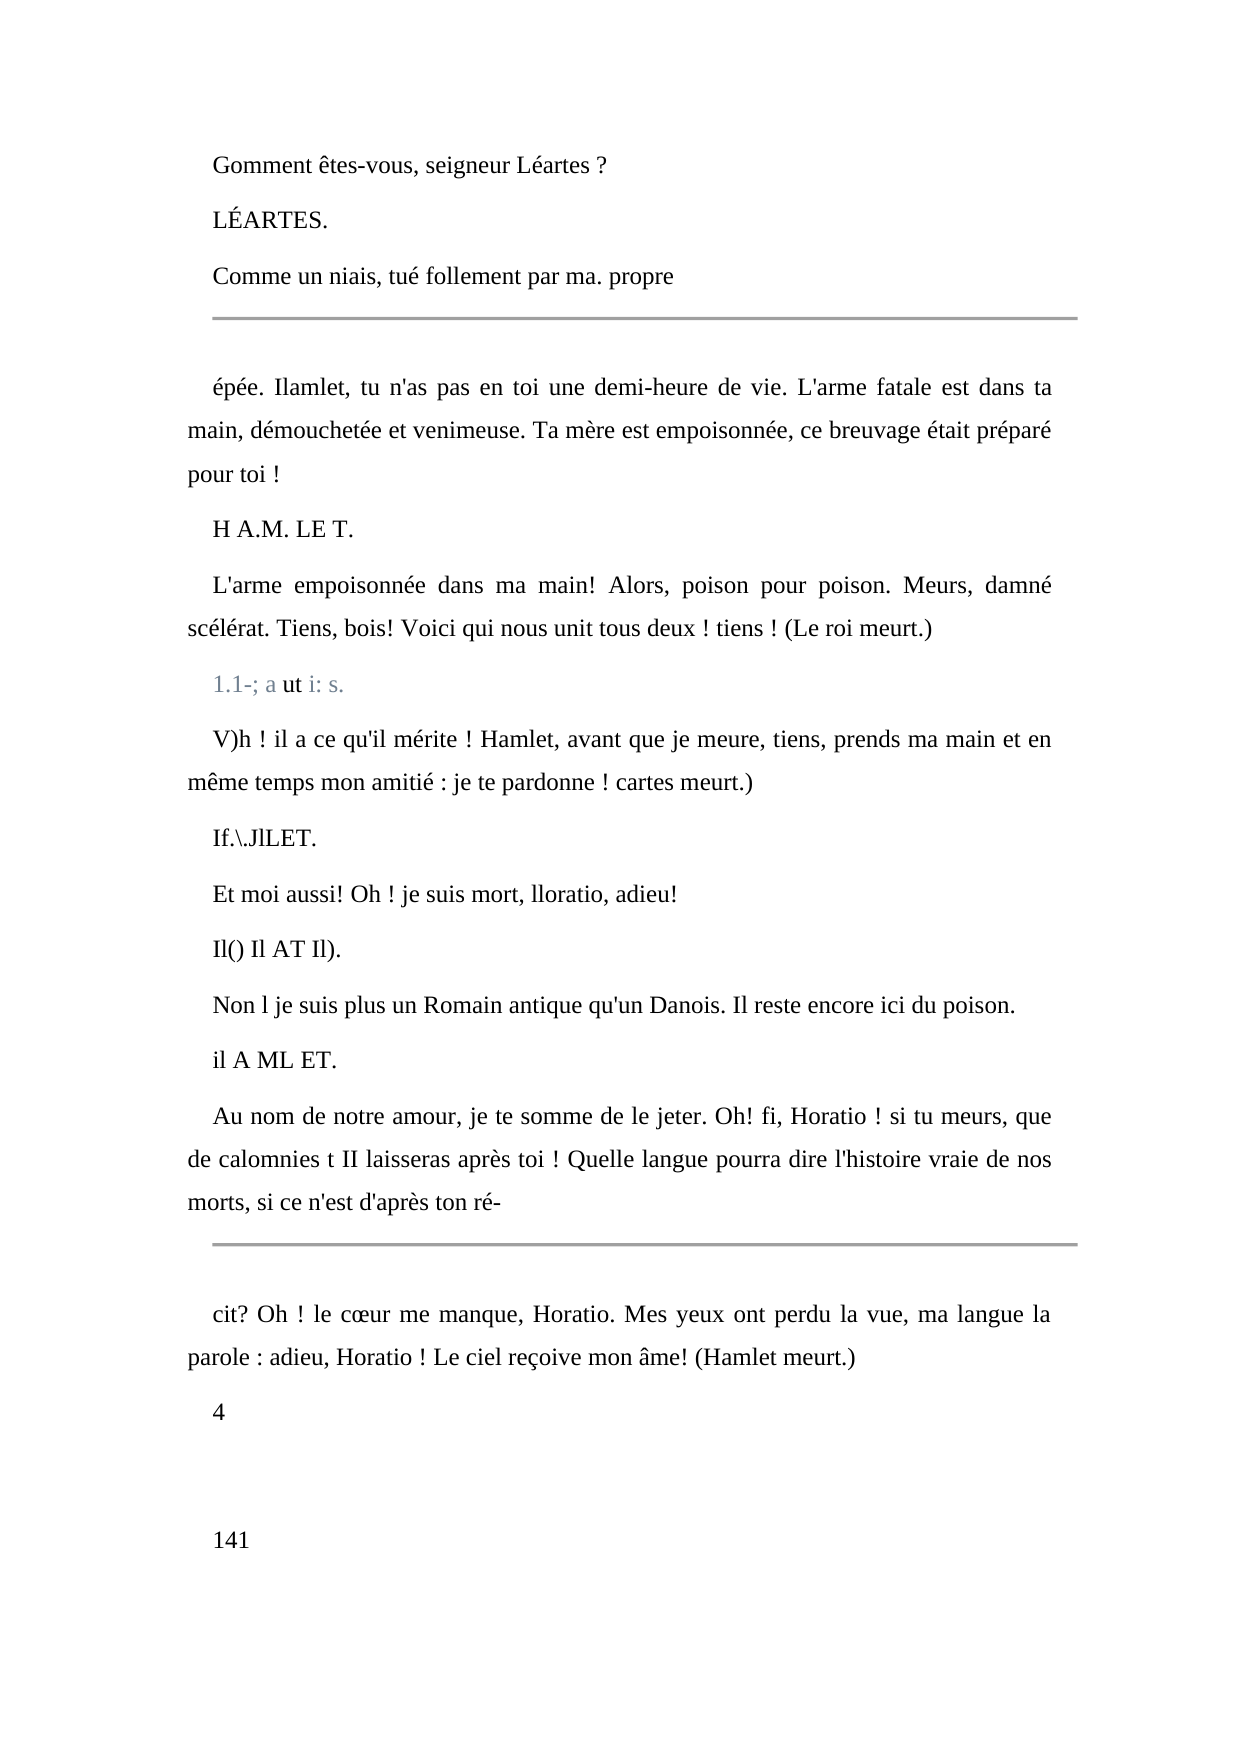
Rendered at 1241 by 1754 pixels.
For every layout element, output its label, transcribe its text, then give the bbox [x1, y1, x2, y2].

text il A ML ET. [187, 1046, 1053, 1074]
text épée. Ilamlet, tu n'as pas en toi une demi-heure de vie. L'arme fatale est dans ta main, démouchetée et venimeuse. Ta mère est empoisonnée, ce breuvage était préparé pour toi ! [187, 372, 1053, 487]
text cit? Oh ! le cœur me manque, Horatio. Mes yeux ont perdu la vue, ma langue la parole : adieu, Horatio ! Le ciel reçoive mon âme! (Hamlet meurt.) [187, 1299, 1053, 1371]
text Non l je suis plus un Romain antique qu'un Danois. Il reste encore ici du poison. [187, 990, 1053, 1019]
text Gomment êtes-vous, seigneur Léartes ? [187, 150, 1053, 179]
text 4 [187, 1397, 1053, 1426]
text Au nom de notre amour, je te somme de le jeter. Oh! fi, Horatio ! si tu meurs, que de calomnies t II laisseras après toi ! Quelle langue pourra dire l'histoire vraie de nos morts, si ce n'est d'après ton ré- [187, 1101, 1053, 1216]
text 1.1-; a ut i: s. [187, 669, 1053, 697]
text Comme un niais, tué follement par ma. propre [187, 261, 1053, 290]
text LÉARTES. [187, 206, 1053, 234]
text Il() Il AT Il). [187, 934, 1053, 963]
text Et moi aussi! Oh ! je suis mort, lloratio, adieu! [187, 879, 1053, 907]
text V)h ! il a ce qu'il mérite ! Hamlet, avant que je meure, tiens, prends ma main et en même temps mon amitié : je te pardonne ! cartes meurt.) [187, 724, 1053, 796]
text L'arme empoisonnée dans ma main! Alors, poison pour poison. Meurs, damné scélérat. Tiens, bois! Voici qui nous unit tous deux ! tiens ! (Le roi meurt.) [187, 570, 1053, 642]
text H A.M. LE T. [187, 514, 1053, 543]
text If.\.JlLET. [187, 823, 1053, 852]
